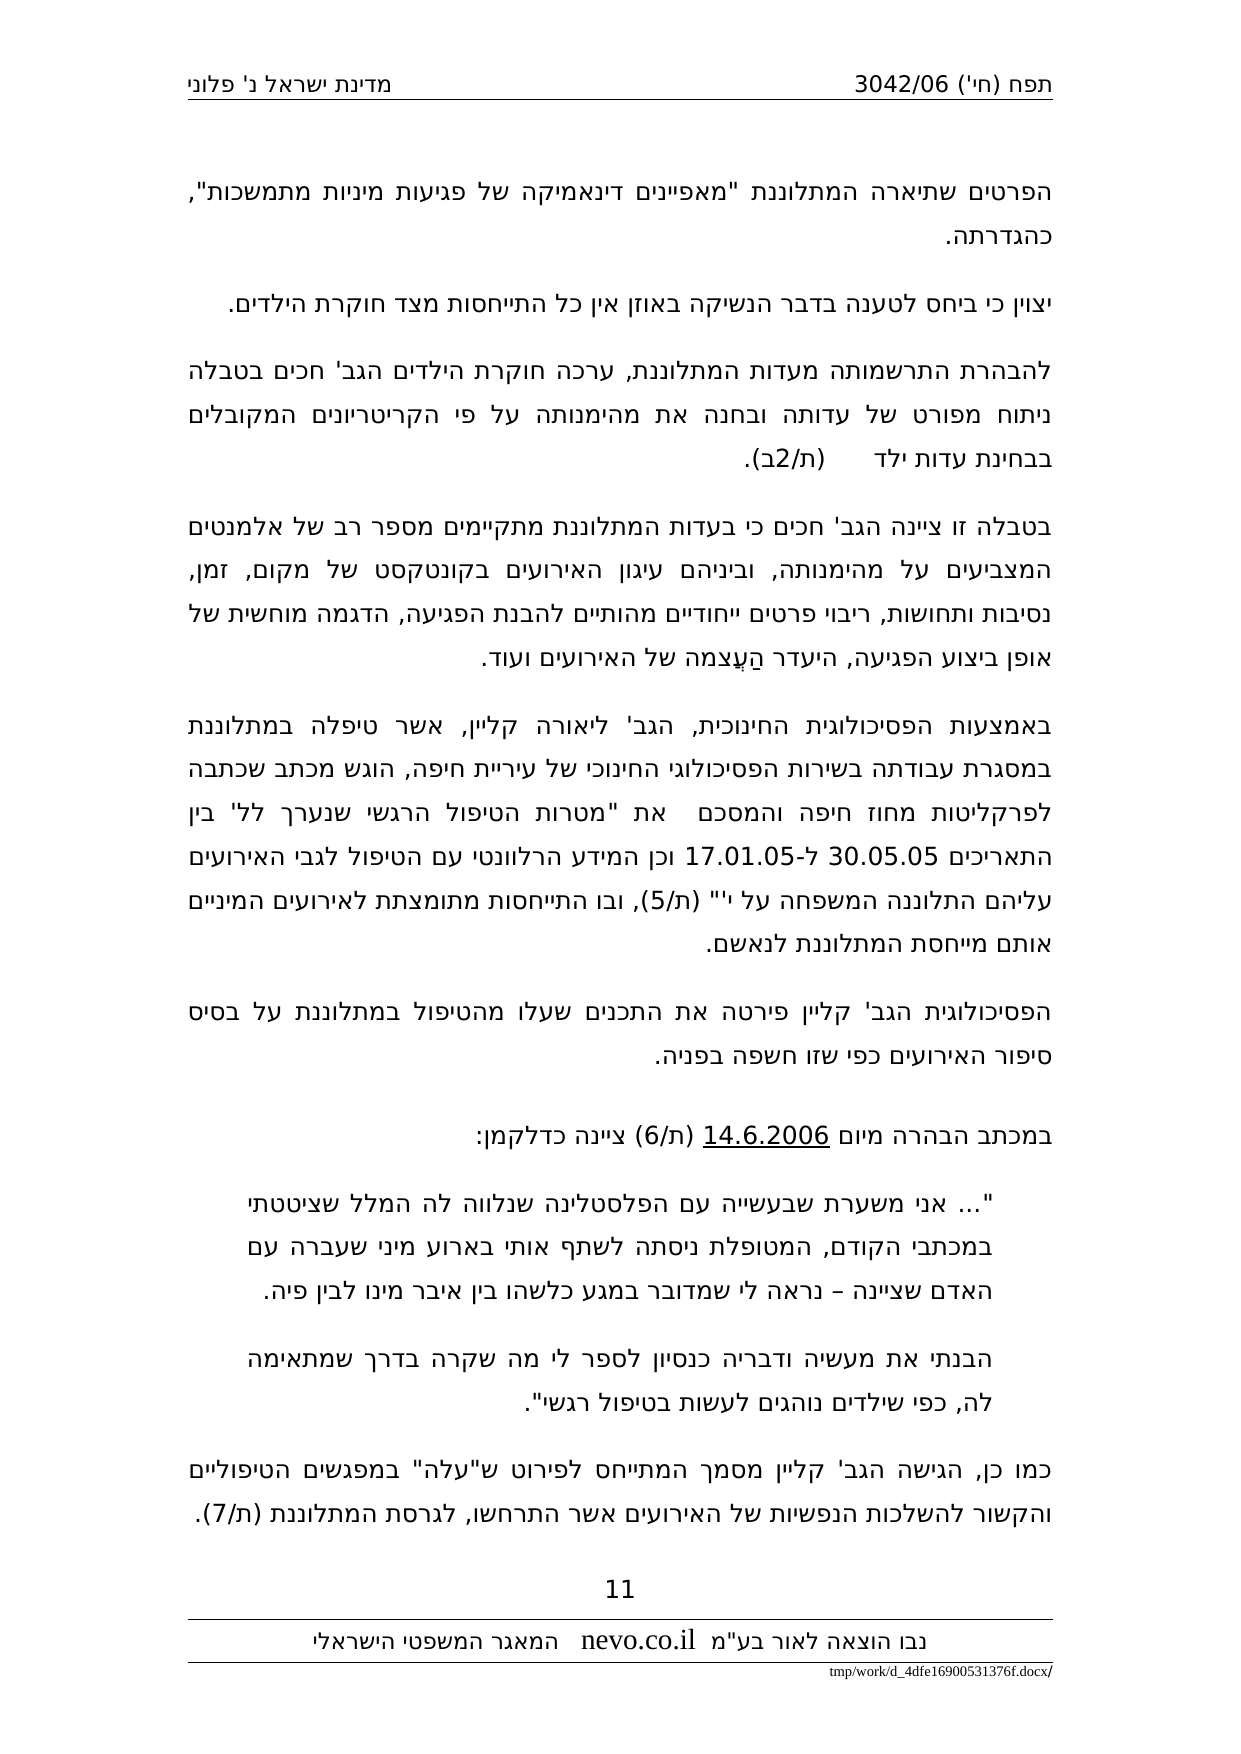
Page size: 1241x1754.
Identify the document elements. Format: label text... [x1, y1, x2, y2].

text כמו כן, הגישה הגב' קליין מסמך המתייחס לפירוט ש"עלה" במפגשים הטיפוליים והקשור להשלכות הנפשיות של האירועים אשר התרחשו, לגרסת המתלוננת (ת/7). [187, 1456, 1053, 1529]
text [187, 177, 1053, 250]
text באמצעות הפסיכולוגית החינוכית, הגב' ליאורה קליין, אשר טיפלה במתלוננת במסגרת עבודתה בשירות הפסיכולוגי החינוכי של עיריית חיפה, הוגש מכתב שכתבה לפרקליטות מחוז חיפה והמסכם את "מטרות הטיפול הרגשי שנערך לל' בין התאריכים 30.05.05 ל-17.01.05 וכן המידע הרלוונטי עם הטיפול לגבי האירועים עליהם התלוננה המשפחה על י'" (ת/5), ובו התייחסות מתומצתת לאירועים המיניים אותם מייחסת המתלוננת לנאשם. [187, 711, 1053, 959]
text יצוין כי ביחס לטענה בדבר הנשיקה באוזן אין כל התייחסות מצד חוקרת הילדים. [187, 289, 1053, 318]
text הפסיכולוגית הגב' קליין פירטה את התכנים שעלו מהטיפול במתלוננת על בסיס סיפור האירועים כפי שזו חשפה בפניה. [187, 997, 1053, 1070]
text "... אני משערת שבעשייה עם הפלסטלינה שנלווה לה המלל שציטטתי במכתבי הקודם, המטופלת ניסתה לשתף אותי בארוע מיני שעברה עם האדם שציינה – נראה לי שמדובר במגע כלשהו בין איבר מינו לבין פיה. [247, 1189, 994, 1306]
text להבהרת התרשמותה מעדות המתלוננת, ערכה חוקרת הילדים הגב' חכים בטבלה ניתוח מפורט של עדותה ובחנה את מהימנותה על פי הקריטריונים המקובלים בבחינת עדות ילד (ת/2ב). [187, 357, 1053, 473]
text במכתב הבהרה מיום 14.6.2006 (ת/6) ציינה כדלקמן: [187, 1121, 1053, 1150]
text הבנתי את מעשיה ודבריה כנסיון לספר לי מה שקרה בדרך שמתאימה לה, כפי שילדים נוהגים לעשות בטיפול רגשי". [247, 1344, 994, 1417]
text בטבלה זו ציינה הגב' חכים כי בעדות המתלוננת מתקיימים מספר רב של אלמנטים המצביעים על מהימנותה, וביניהם עיגון האירועים בקונטקסט של מקום, זמן, נסיבות ותחושות, ריבוי פרטים ייחודיים מהותיים להבנת הפגיעה, הדגמה מוחשית של אופן ביצוע הפגיעה, היעדר הַעֲצמה של האירועים ועוד. [187, 512, 1053, 672]
